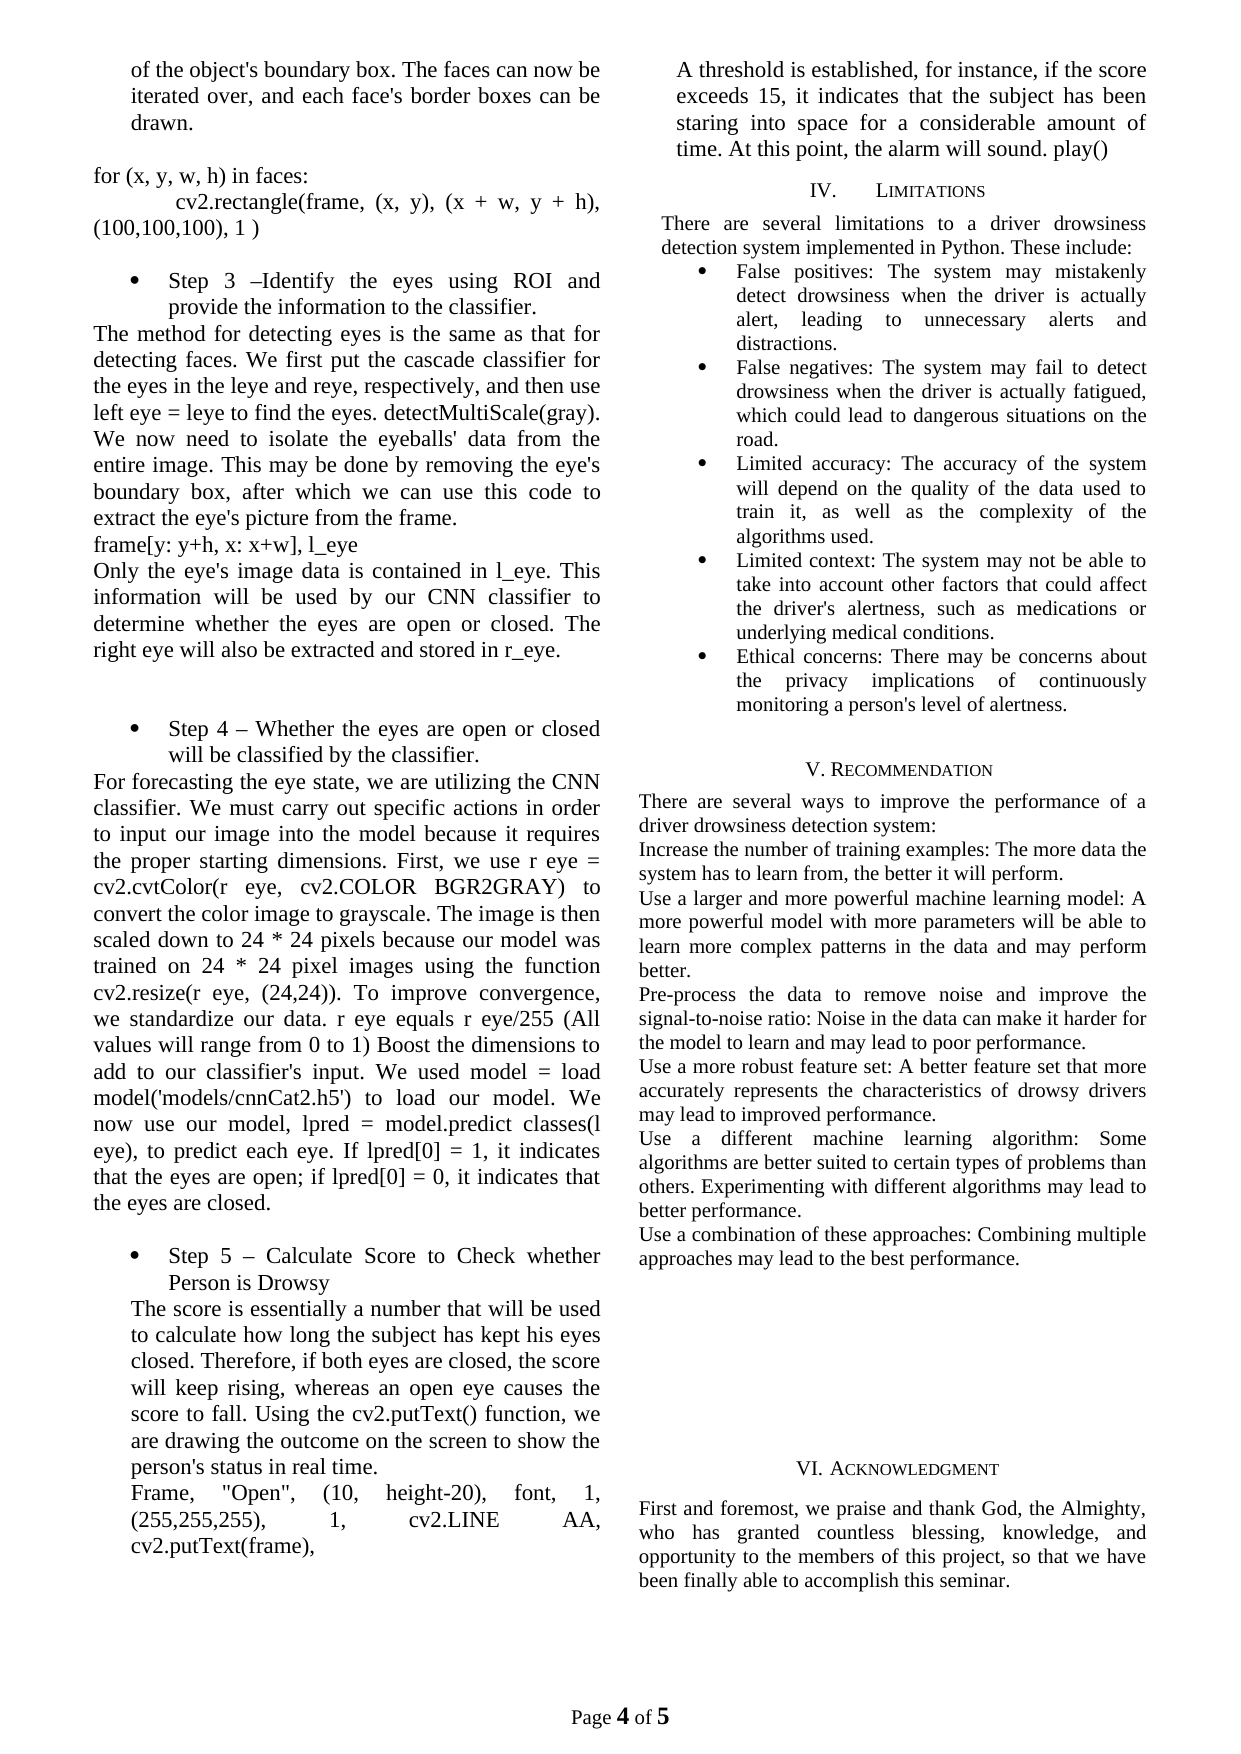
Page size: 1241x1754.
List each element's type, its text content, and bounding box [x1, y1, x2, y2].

text cv2.rectangle(frame, (x, y), (x + w, y + h), (100,100,100), 1 ) [93, 188, 601, 241]
list Step 5 – Calculate Score to Check whether Person is Drowsy [131, 1242, 601, 1295]
list False negatives: The system may fail to detect drowsiness when the driver is actually fatigued, which could lead to dangerous situations on the road. [699, 355, 1147, 451]
text frame[y: y+h, x: x+w], l_eye [93, 531, 601, 557]
text The method for detecting eyes is the same as that for detecting faces. We first put the cascade classifier for the eyes in the leye and reye, respectively, and then use left eye = leye to find the eyes. detectMultiScale(gray). We now need to isolate the eyeballs' data from the entire image. This may be done by removing the eye's boundary box, after which we can use this code to extract the eye's picture from the frame. [93, 320, 601, 531]
text The score is essentially a number that will be used to calculate how long the subject has kept his eyes closed. Therefore, if both eyes are closed, the score will keep rising, whereas an open eye causes the score to fall. Using the cv2.putText() function, we are drawing the outcome on the screen to show the person's status in real time. [131, 1295, 601, 1479]
text Only the eye's image data is contained in l_eye. This information will be used by our CNN classifier to determine whether the eyes are open or closed. The right eye will also be extracted and stored in r_eye. [93, 557, 601, 662]
text Use a combination of these approaches: Combining multiple approaches may lead to the best performance. [639, 1222, 1147, 1270]
subtitle Acknowledgment [639, 1456, 1147, 1479]
text Increase the number of training examples: The more data the system has to learn from, the better it will perform. [639, 837, 1147, 885]
text A threshold is established, for instance, if the score exceeds 15, it indicates that the subject has been staring into space for a considerable amount of time. At this point, the alarm will sound. play() [676, 56, 1147, 162]
text There are several limitations to a driver drowsiness detection system implemented in Python. These include: [661, 211, 1147, 259]
subtitle First and foremost, we praise and thank God, the Almighty, who has granted countless blessing, knowledge, and opportunity to the members of this project, so that we have been finally able to accomplish this seminar. [639, 1496, 1147, 1592]
text Use a more robust feature set: A better feature set that more accurately represents the characteristics of drowsy drivers may lead to improved performance. [639, 1054, 1147, 1126]
text Use a larger and more powerful machine learning model: A more powerful model with more parameters will be able to learn more complex patterns in the data and may perform better. [639, 885, 1147, 982]
text Frame, "Open", (10, height-20), font, 1, (255,255,255), 1, cv2.LINE AA, cv2.putText(frame), [131, 1479, 601, 1558]
text There are several ways to improve the performance of a driver drowsiness detection system: [639, 789, 1147, 837]
list Step 3 –Identify the eyes using ROI and provide the information to the classifier. [131, 267, 601, 320]
list Limited context: The system may not be able to take into account other factors that could affect the driver's alertness, such as medications or underlying medical conditions. [699, 548, 1147, 644]
subtitle Limitations [639, 178, 1147, 202]
list Step 4 – Whether the eyes are open or closed will be classified by the classifier. [131, 715, 601, 768]
subtitle Recommendation [639, 757, 1147, 781]
text Pre-process the data to remove noise and improve the signal-to-noise ratio: Noise in the data can make it harder for the model to learn and may lead to poor performance. [639, 982, 1147, 1054]
list Ethical concerns: There may be concerns about the privacy implications of continuously monitoring a person's level of alertness. [699, 644, 1147, 716]
text for (x, y, w, h) in faces: [93, 162, 601, 188]
list Limited accuracy: The accuracy of the system will depend on the quality of the data used to train it, as well as the complexity of the algorithms used. [699, 451, 1147, 548]
text For forecasting the eye state, we are utilizing the CNN classifier. We must carry out specific actions in order to input our image into the model because it requires the proper starting dimensions. First, we use r eye = cv2.cvtColor(r eye, cv2.COLOR BGR2GRAY) to convert the color image to grayscale. The image is then scaled down to 24 * 24 pixels because our model was trained on 24 * 24 pixel images using the function cv2.resize(r eye, (24,24)). To improve convergence, we standardize our data. r eye equals r eye/255 (All values will range from 0 to 1) Boost the dimensions to add to our classifier's input. We used model = load model('models/cnnCat2.h5') to load our model. We now use our model, lpred = model.predict classes(l eye), to predict each eye. If lpred[0] = 1, it indicates that the eyes are open; if lpred[0] = 0, it indicates that the eyes are closed. [93, 768, 601, 1216]
list False positives: The system may mistakenly detect drowsiness when the driver is actually alert, leading to unnecessary alerts and distractions. [699, 259, 1147, 355]
text Use a different machine learning algorithm: Some algorithms are better suited to certain types of problems than others. Experimenting with different algorithms may lead to better performance. [639, 1126, 1147, 1222]
